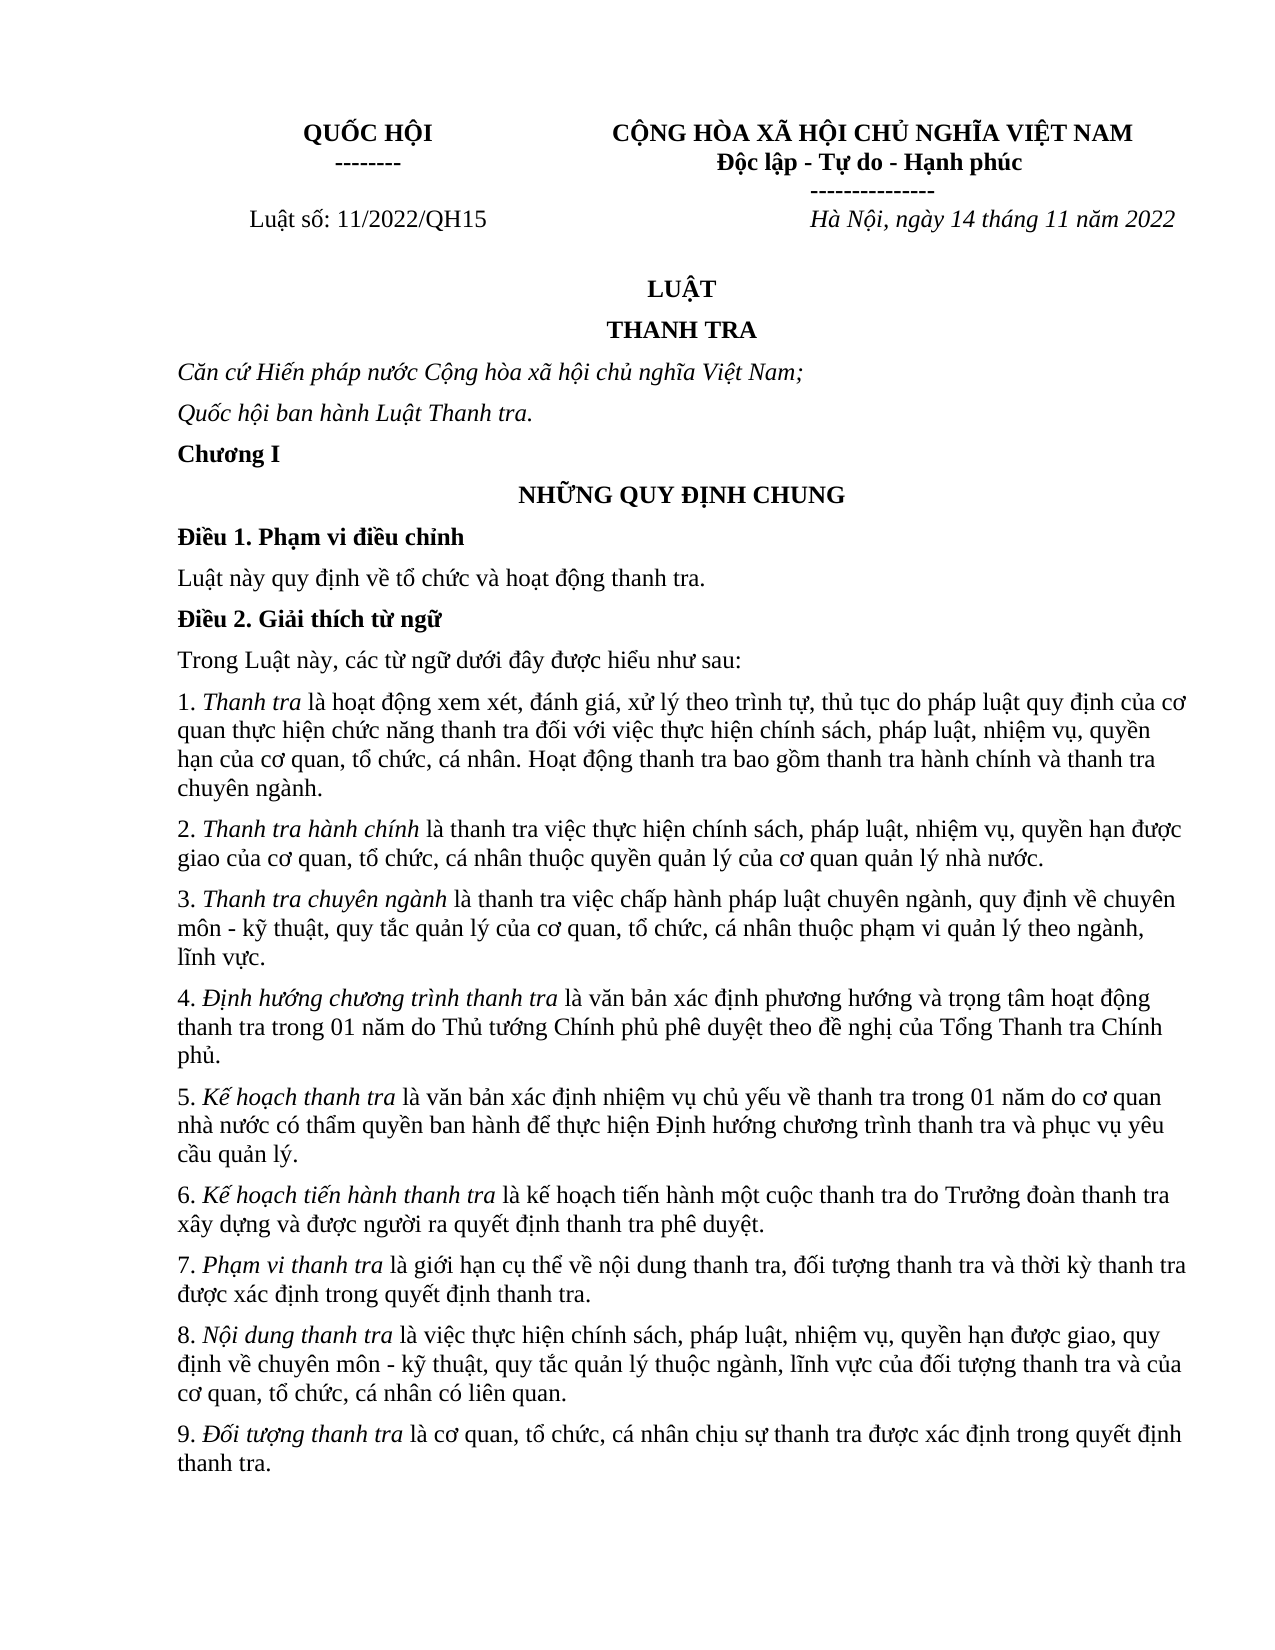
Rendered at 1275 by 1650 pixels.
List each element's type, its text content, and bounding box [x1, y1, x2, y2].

text 4. Định hướng chương trình thanh tra là văn bản xác định phương hướng và trọng tâm hoạt động thanh tra trong 01 năm do Thủ tướng Chính phủ phê duyệt theo đề nghị của Tổng Thanh tra Chính phủ. [177, 983, 1186, 1069]
text 8. Nội dung thanh tra là việc thực hiện chính sách, pháp luật, nhiệm vụ, quyền hạn được giao, quy định về chuyên môn - kỹ thuật, quy tắc quản lý thuộc ngành, lĩnh vực của đối tượng thanh tra và của cơ quan, tổ chức, cá nhân có liên quan. [177, 1321, 1186, 1407]
text 5. Kế hoạch thanh tra là văn bản xác định nhiệm vụ chủ yếu về thanh tra trong 01 năm do cơ quan nhà nước có thẩm quyền ban hành để thực hiện Định hướng chương trình thanh tra và phục vụ yêu cầu quản lý. [177, 1082, 1186, 1168]
text NHỮNG QUY ĐỊNH CHUNG [177, 481, 1186, 509]
text THANH TRA [177, 316, 1186, 344]
text 9. Đối tượng thanh tra là cơ quan, tổ chức, cá nhân chịu sự thanh tra được xác định trong quyết định thanh tra. [177, 1419, 1186, 1477]
text Căn cứ Hiến pháp nước Cộng hòa xã hội chủ nghĩa Việt Nam; [177, 357, 1186, 386]
table_cell Luật số: 11/2022/QH15 [177, 204, 558, 233]
text Chương I [177, 439, 1186, 468]
text Luật này quy định về tổ chức và hoạt động thanh tra. [177, 563, 1186, 592]
table_header QUỐC HỘI -------- [177, 118, 558, 204]
text 1. Thanh tra là hoạt động xem xét, đánh giá, xử lý theo trình tự, thủ tục do pháp luật quy định của cơ quan thực hiện chức năng thanh tra đối với việc thực hiện chính sách, pháp luật, nhiệm vụ, quyền hạn của cơ quan, tổ chức, cá nhân. Hoạt động thanh tra bao gồm thanh tra hành chính và thanh tra chuyên ngành. [177, 687, 1186, 802]
text Trong Luật này, các từ ngữ dưới đây được hiểu như sau: [177, 646, 1186, 674]
text LUẬT [177, 274, 1186, 303]
table_cell Hà Nội, ngày 14 tháng 11 năm 2022 [559, 204, 1186, 233]
text Quốc hội ban hành Luật Thanh tra. [177, 398, 1186, 427]
text 3. Thanh tra chuyên ngành là thanh tra việc chấp hành pháp luật chuyên ngành, quy định về chuyên môn - kỹ thuật, quy tắc quản lý của cơ quan, tổ chức, cá nhân thuộc phạm vi quản lý theo ngành, lĩnh vực. [177, 884, 1186, 971]
table_header CỘNG HÒA XÃ HỘI CHỦ NGHĨA VIỆT NAM Độc lập - Tự do - Hạnh phúc --------------- [559, 118, 1186, 204]
text 7. Phạm vi thanh tra là giới hạn cụ thể về nội dung thanh tra, đối tượng thanh tra và thời kỳ thanh tra được xác định trong quyết định thanh tra. [177, 1251, 1186, 1308]
text 2. Thanh tra hành chính là thanh tra việc thực hiện chính sách, pháp luật, nhiệm vụ, quyền hạn được giao của cơ quan, tổ chức, cá nhân thuộc quyền quản lý của cơ quan quản lý nhà nước. [177, 814, 1186, 872]
text Điều 2. Giải thích từ ngữ [177, 604, 1186, 633]
text 6. Kế hoạch tiến hành thanh tra là kế hoạch tiến hành một cuộc thanh tra do Trưởng đoàn thanh tra xây dựng và được người ra quyết định thanh tra phê duyệt. [177, 1181, 1186, 1238]
text Điều 1. Phạm vi điều chỉnh [177, 522, 1186, 551]
